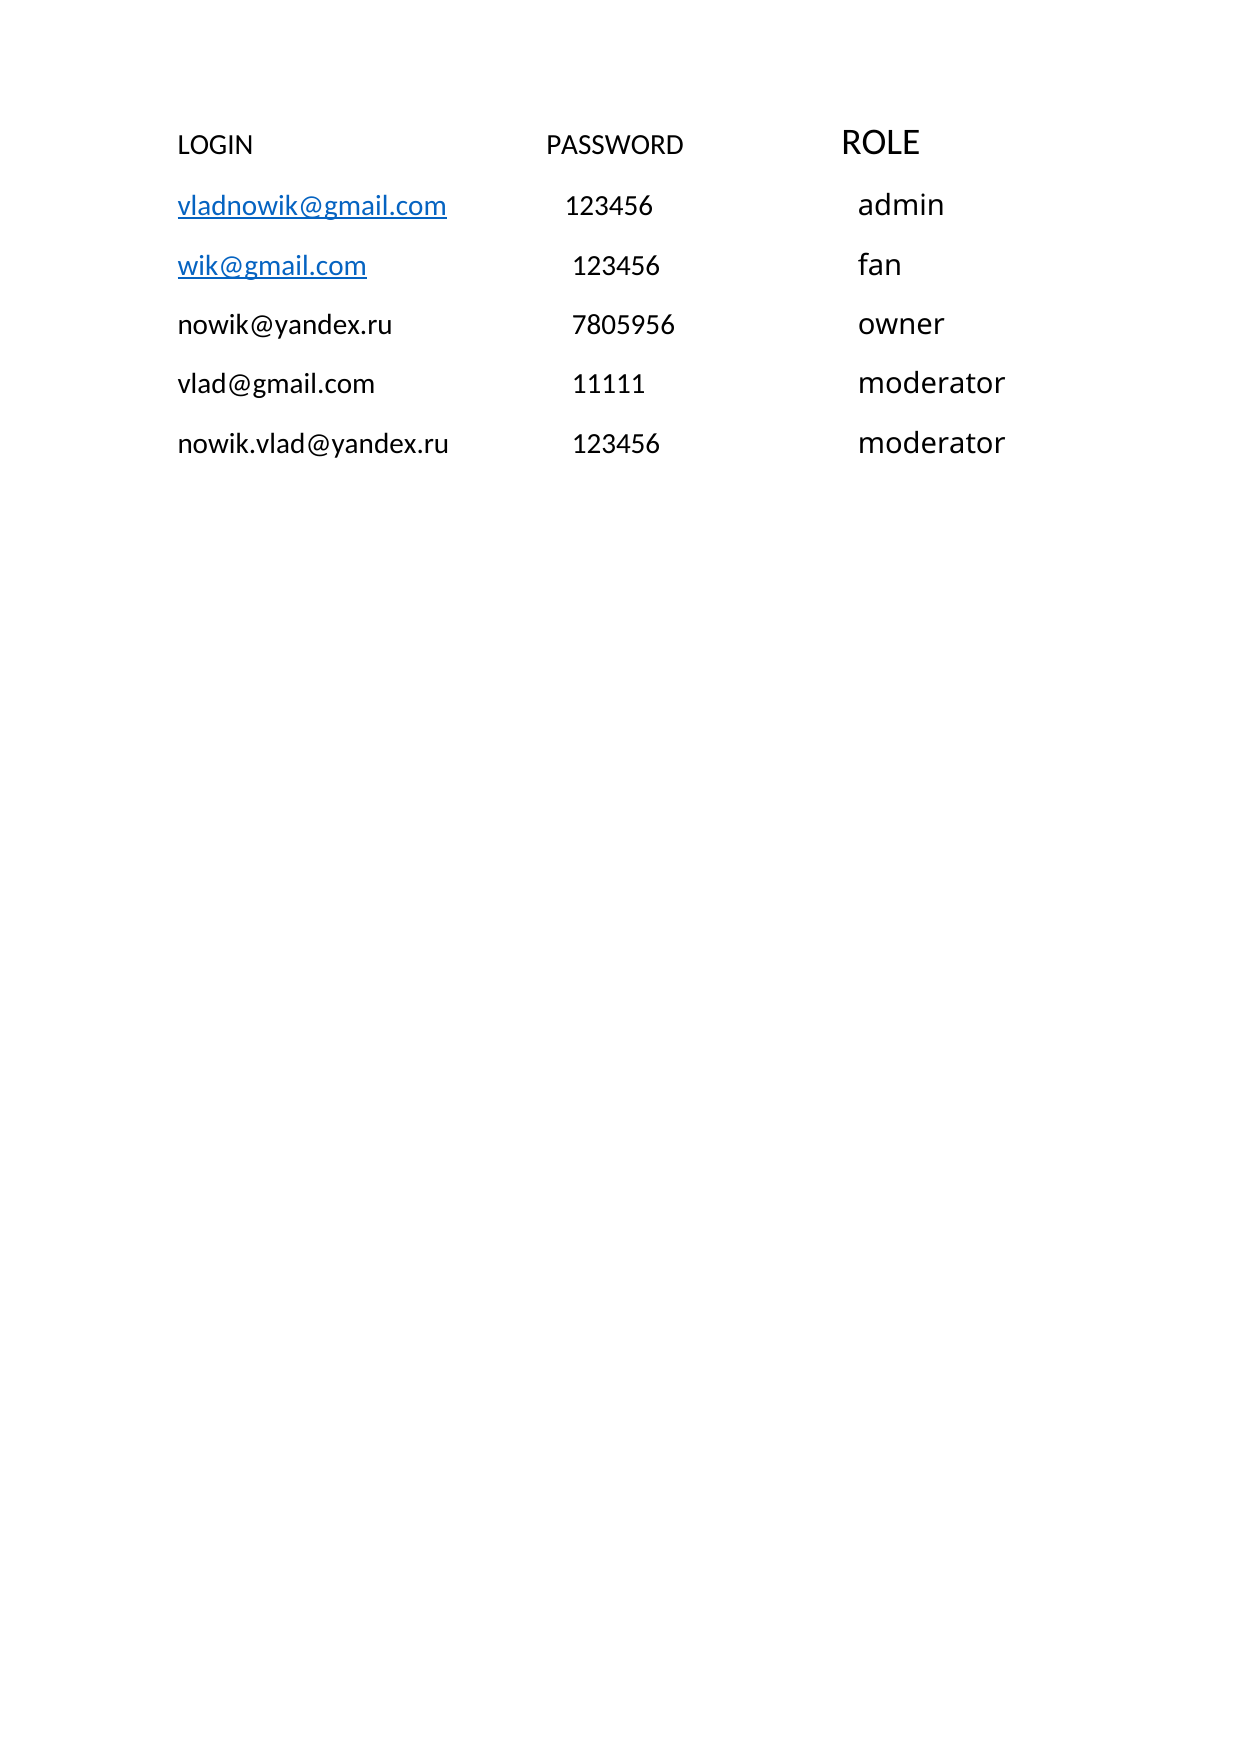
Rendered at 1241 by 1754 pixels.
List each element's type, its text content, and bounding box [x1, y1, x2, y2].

text LOGIN PASSWORD ROLE [177, 118, 1152, 164]
text vladnowik@gmail.com 123456 admin [177, 184, 1152, 224]
text nowik.vlad@yandex.ru 123456 moderator [177, 422, 1152, 462]
text nowik@yandex.ru 7805956 owner [177, 303, 1152, 343]
text vlad@gmail.com 11111 moderator [177, 363, 1152, 402]
text wik@gmail.com 123456 fan [177, 244, 1152, 283]
